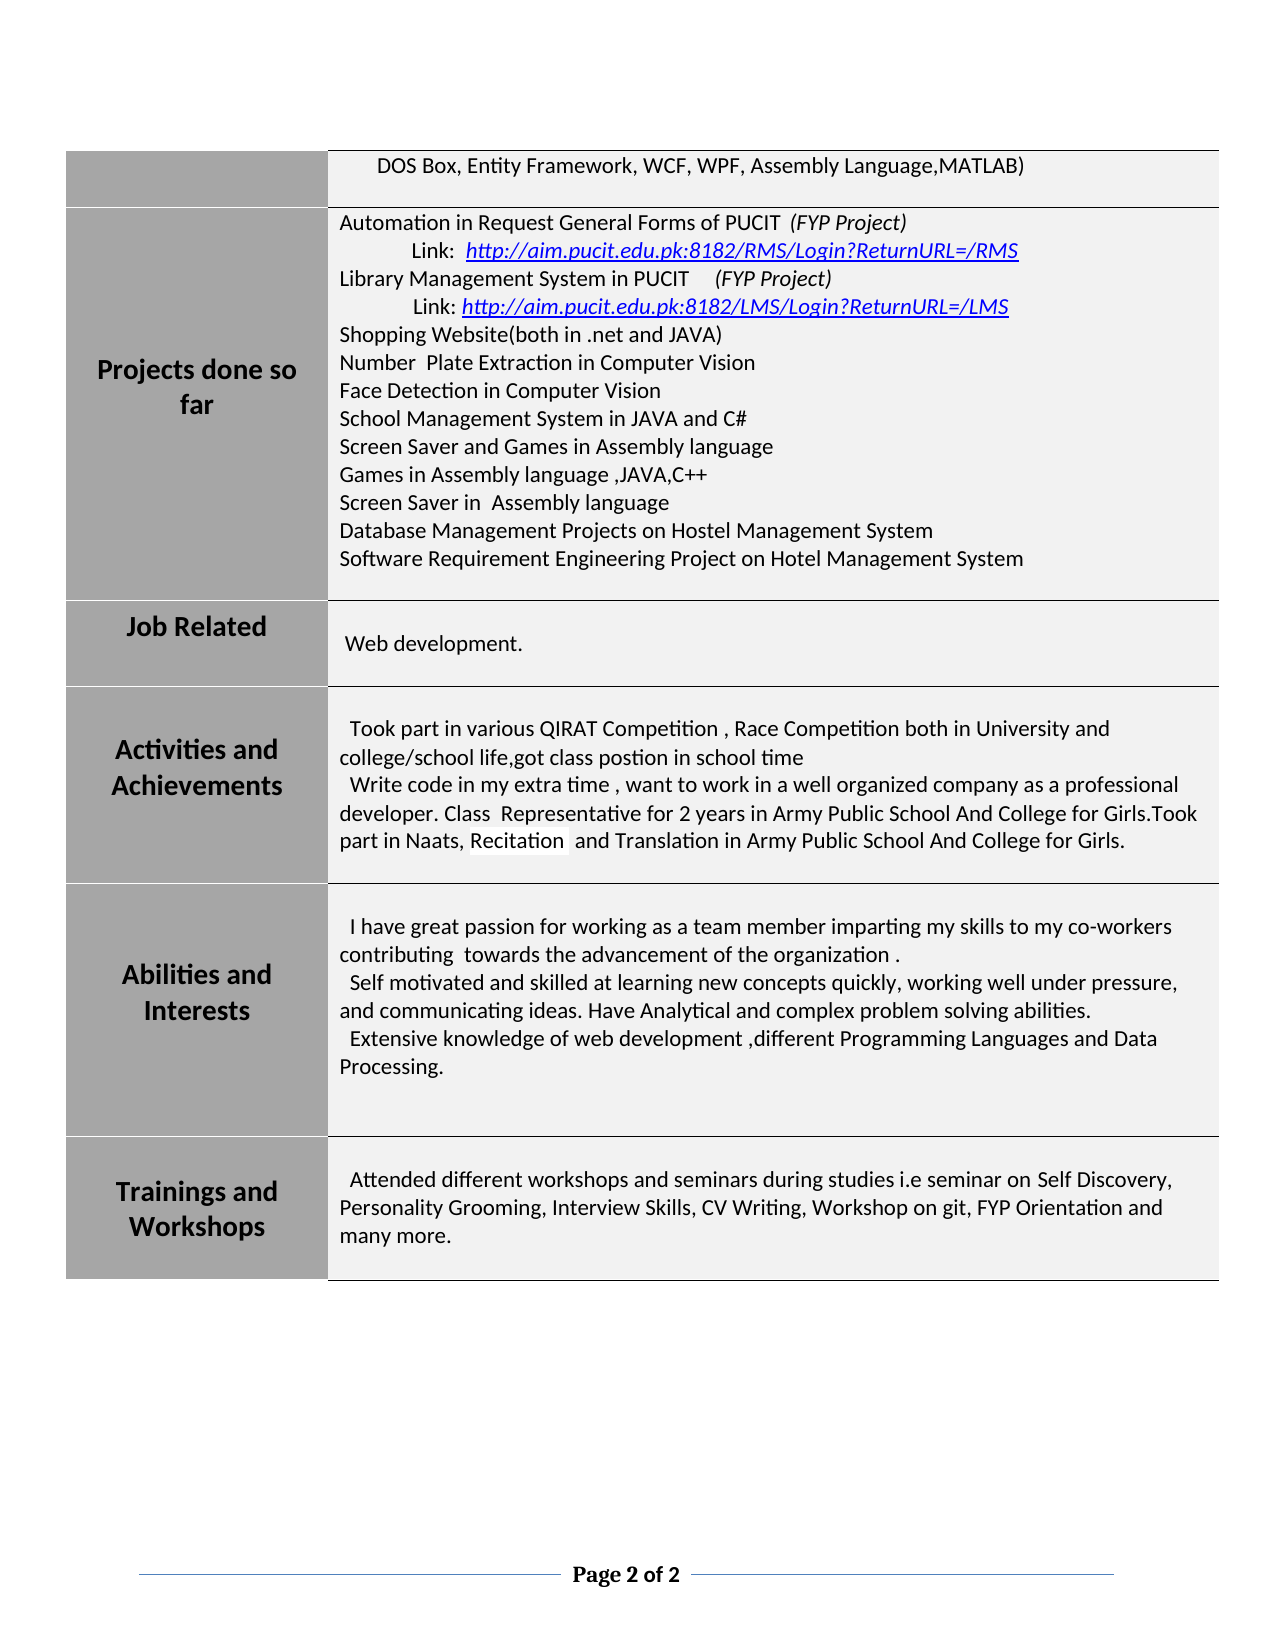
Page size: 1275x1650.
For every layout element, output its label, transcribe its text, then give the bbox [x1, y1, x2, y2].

table_cell Abilities and Interests [66, 884, 328, 1136]
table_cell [328, 151, 1219, 207]
table_cell Projects done so far [66, 208, 328, 600]
table_cell Trainings and Workshops [66, 1137, 328, 1279]
table_cell Took part in various QIRAT Competition , Race Competition both in University and college/school life,got class postion in school time Write code in my extra time , want to work in a well organized company as a professional developer. Class Representative for 2 years in Army Public School And College for Girls.Took part in Naats, Recitation and Translation in Army Public School And College for Girls. [328, 687, 1219, 883]
table_cell Languages [66, 151, 328, 207]
table_cell Attended different workshops and seminars during studies i.e seminar on Self Discovery, Personality Grooming, Interview Skills, CV Writing, Workshop on git, FYP Orientation and many more. [328, 1137, 1219, 1279]
table_cell Web development. [328, 601, 1219, 686]
table_cell I have great passion for working as a team member imparting my skills to my co-workers contributing towards the advancement of the organization . Self motivated and skilled at learning new concepts quickly, working well under pressure, and communicating ideas. Have Analytical and complex problem solving abilities. Extensive knowledge of web development ,different Programming Languages and Data Processing. [328, 884, 1219, 1136]
table_cell Job Related [66, 601, 328, 686]
table_cell Automation in Request General Forms of PUCIT (FYP Project) Link: http://aim.pucit.edu.pk:8182/RMS/Login?ReturnURL=/RMS Library Management System in PUCIT (FYP Project) Link: http://aim.pucit.edu.pk:8182/LMS/Login?ReturnURL=/LMS Shopping Website(both in .net and JAVA) Number Plate Extraction in Computer Vision Face Detection in Computer Vision School Management System in JAVA and C# Screen Saver and Games in Assembly language Games in Assembly language ,JAVA,C++ Screen Saver in Assembly language Database Management Projects on Hostel Management System Software Requirement Engineering Project on Hotel Management System [328, 208, 1219, 600]
table_cell Activities and Achievements [66, 687, 328, 883]
